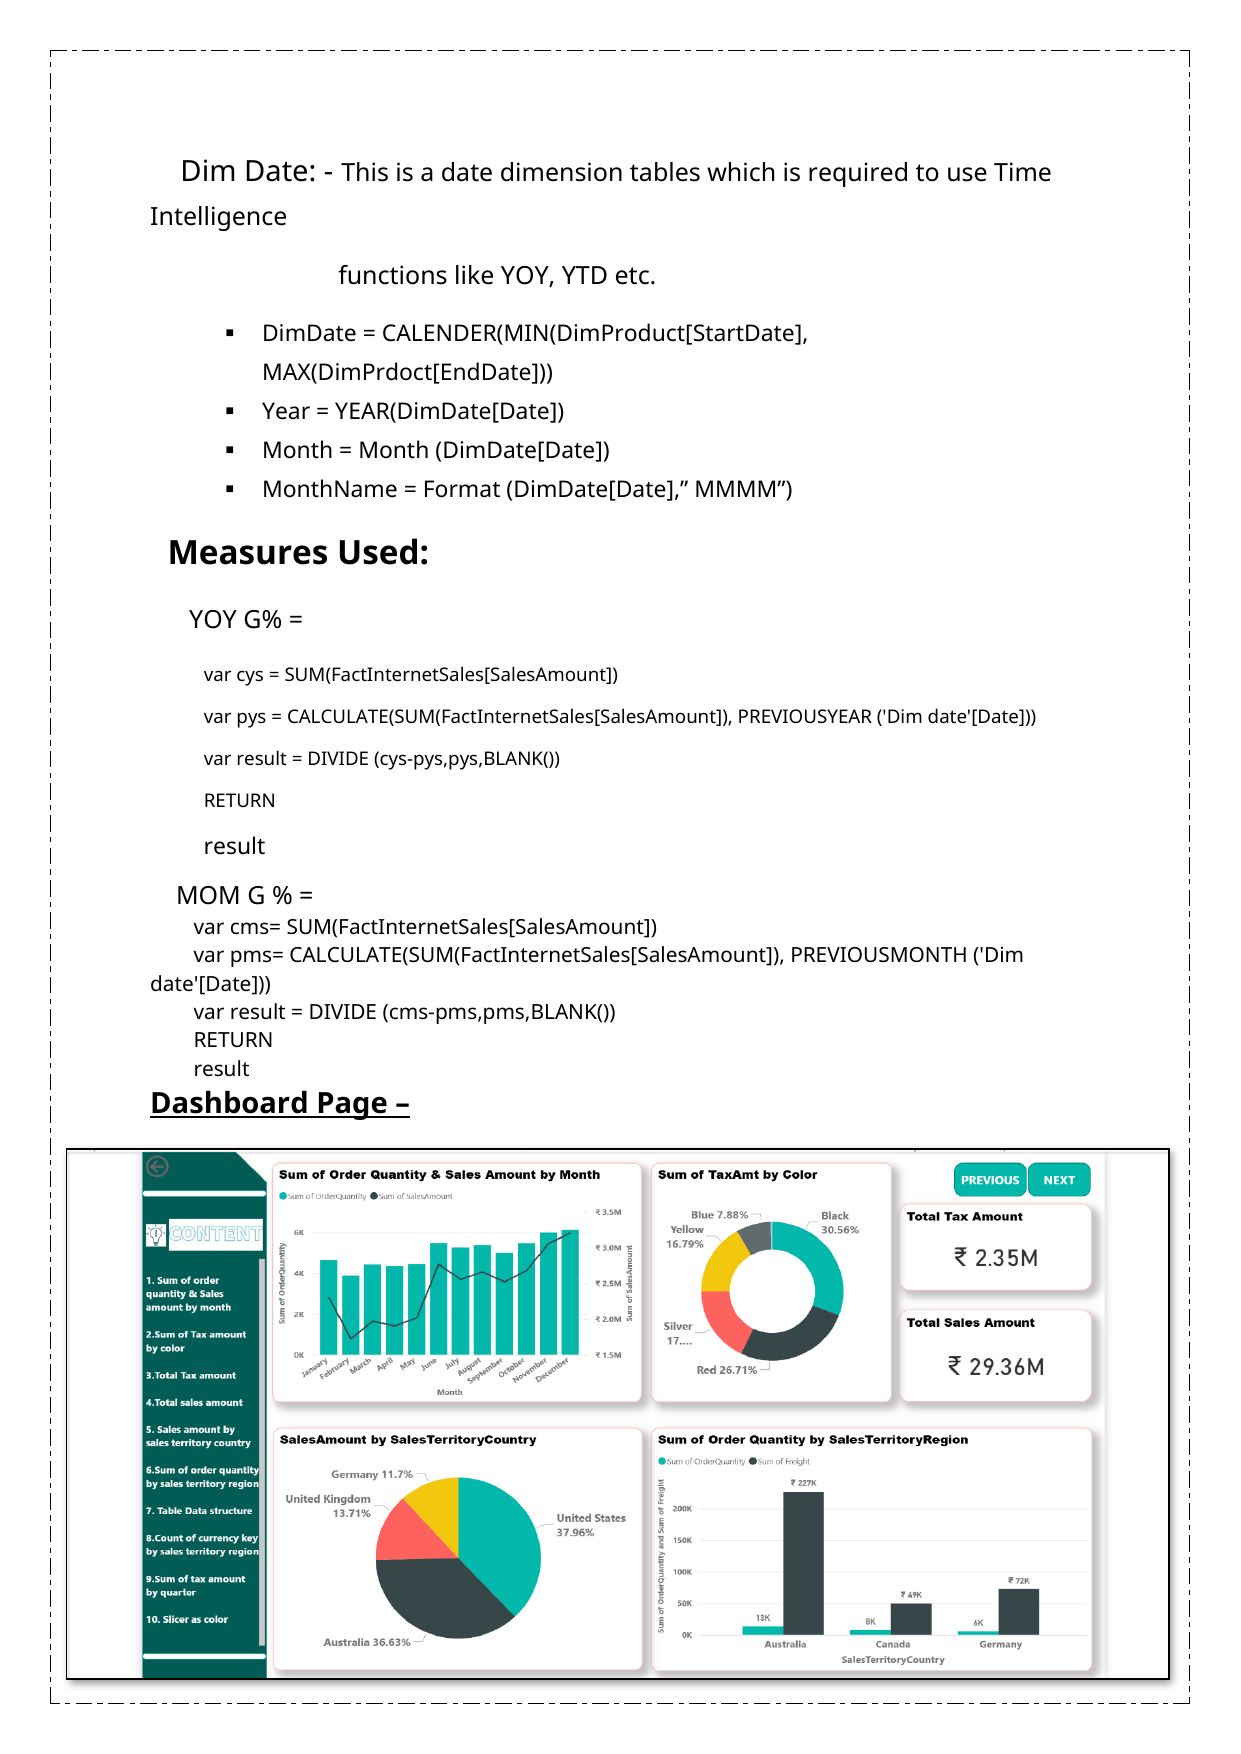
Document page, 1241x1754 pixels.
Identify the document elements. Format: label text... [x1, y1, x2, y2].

list Month = Month (DimDate[Date]) [224, 434, 1090, 465]
list DimDate = CALENDER(MIN(DimProduct[StartDate], MAX(DimPrdoct[EndDate])) [224, 316, 1090, 387]
text result [150, 830, 1090, 861]
text functions like YOY, YTD etc. [150, 257, 1090, 291]
text result [150, 1054, 1090, 1082]
text Dashboard Page – [150, 1082, 1090, 1122]
list Year = YEAR(DimDate[Date]) [224, 394, 1090, 426]
text RETURN [150, 1026, 1090, 1054]
text var pms= CALCULATE(SUM(FactInternetSales[SalesAmount]), PREVIOUSMONTH ('Dim date'[Date])) [150, 940, 1090, 997]
text var cys = SUM(FactInternetSales[SalesAmount]) [150, 661, 1090, 687]
text var result = DIVIDE (cys-pys,pys,BLANK()) [150, 745, 1090, 771]
text var cms= SUM(FactInternetSales[SalesAmount]) [150, 912, 1090, 940]
list MonthName = Format (DimDate[Date],” MMMM”) [224, 473, 1090, 504]
text var result = DIVIDE (cms-pms,pms,BLANK()) [150, 997, 1090, 1026]
text YOY G% = [150, 602, 1090, 636]
text MOM G % = [150, 878, 1090, 912]
picture [67, 1150, 1168, 1678]
text Measures Used: [150, 528, 1090, 574]
text RETURN [150, 788, 1090, 813]
text Dim Date: - This is a date dimension tables which is required to use Time Intelligence [150, 150, 1090, 232]
text var pys = CALCULATE(SUM(FactInternetSales[SalesAmount]), PREVIOUSYEAR ('Dim date'[Date])) [150, 703, 1090, 729]
